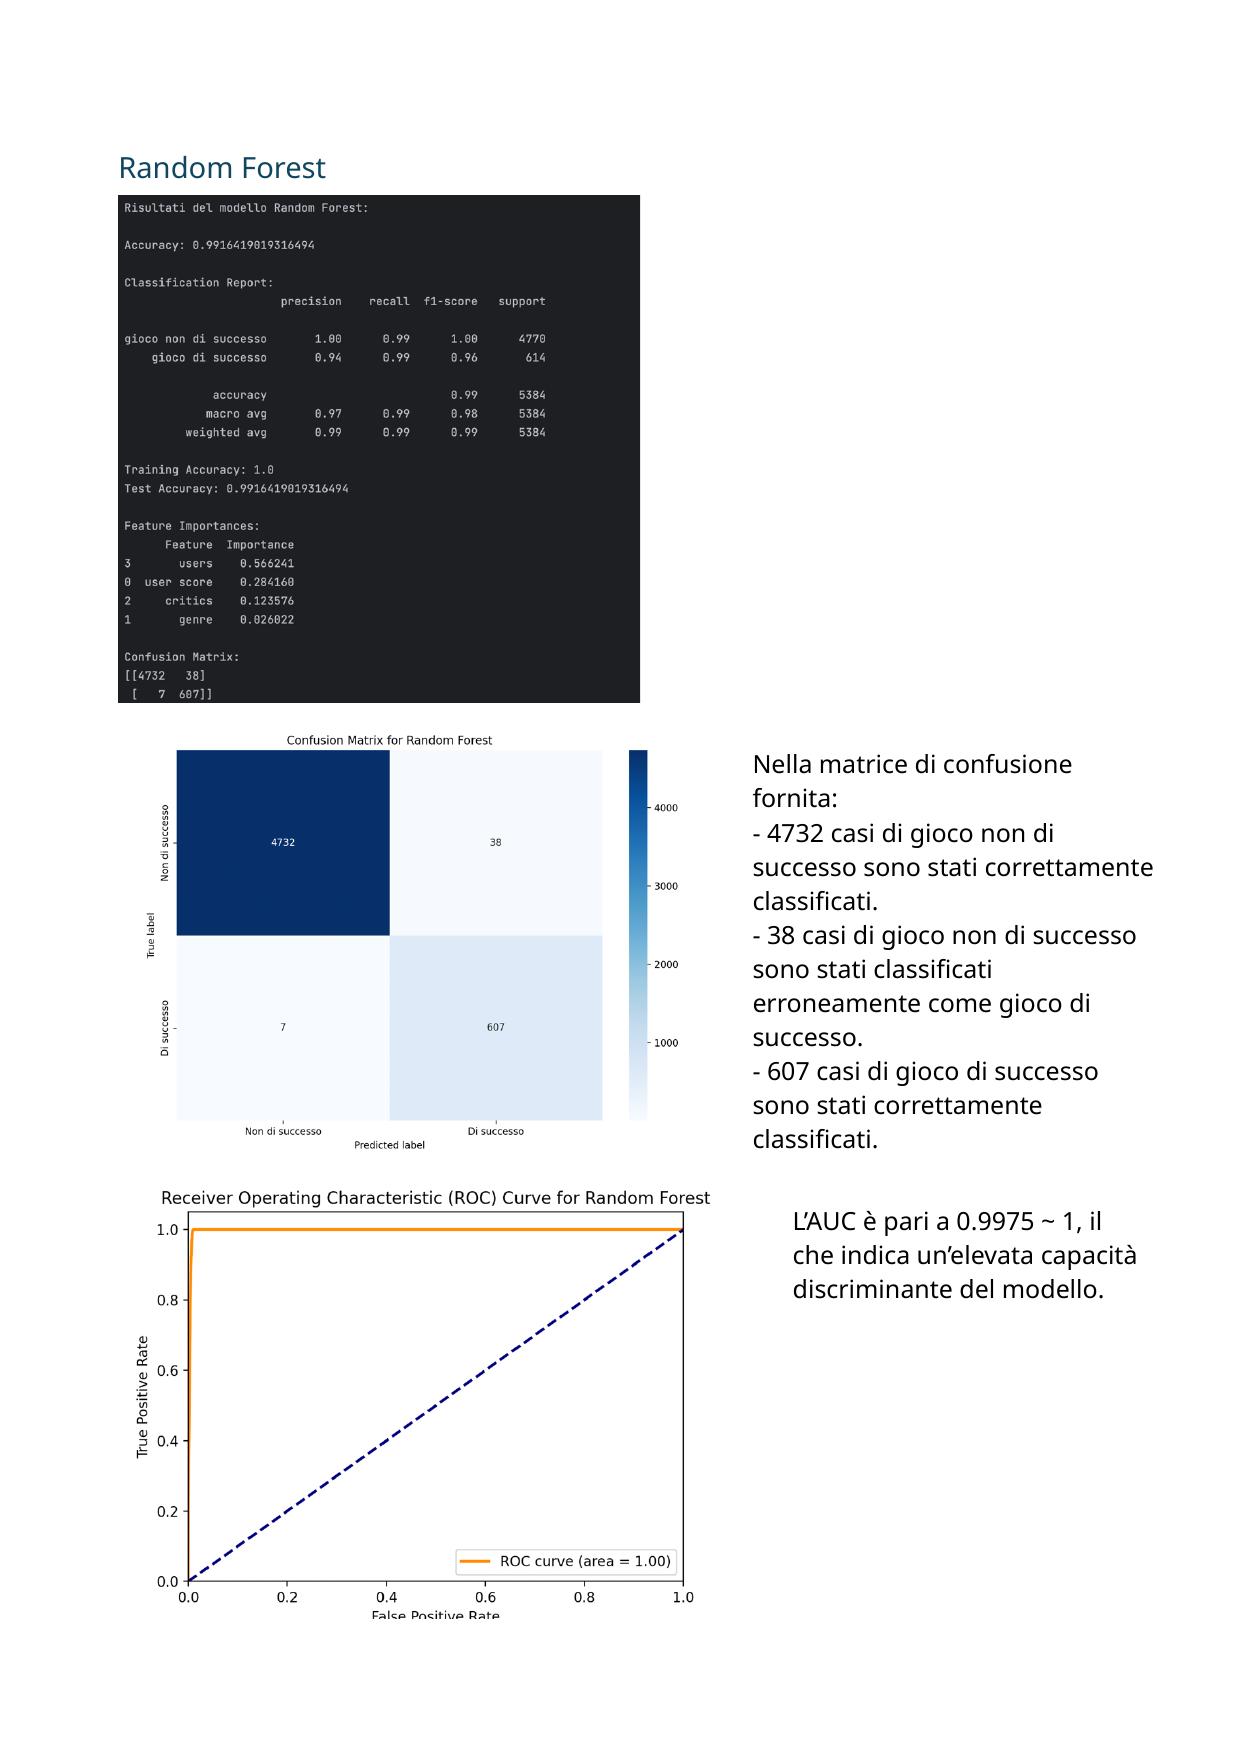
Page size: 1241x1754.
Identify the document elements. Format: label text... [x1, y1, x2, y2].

subtitle Random Forest [118, 148, 1122, 187]
picture [118, 195, 738, 1619]
